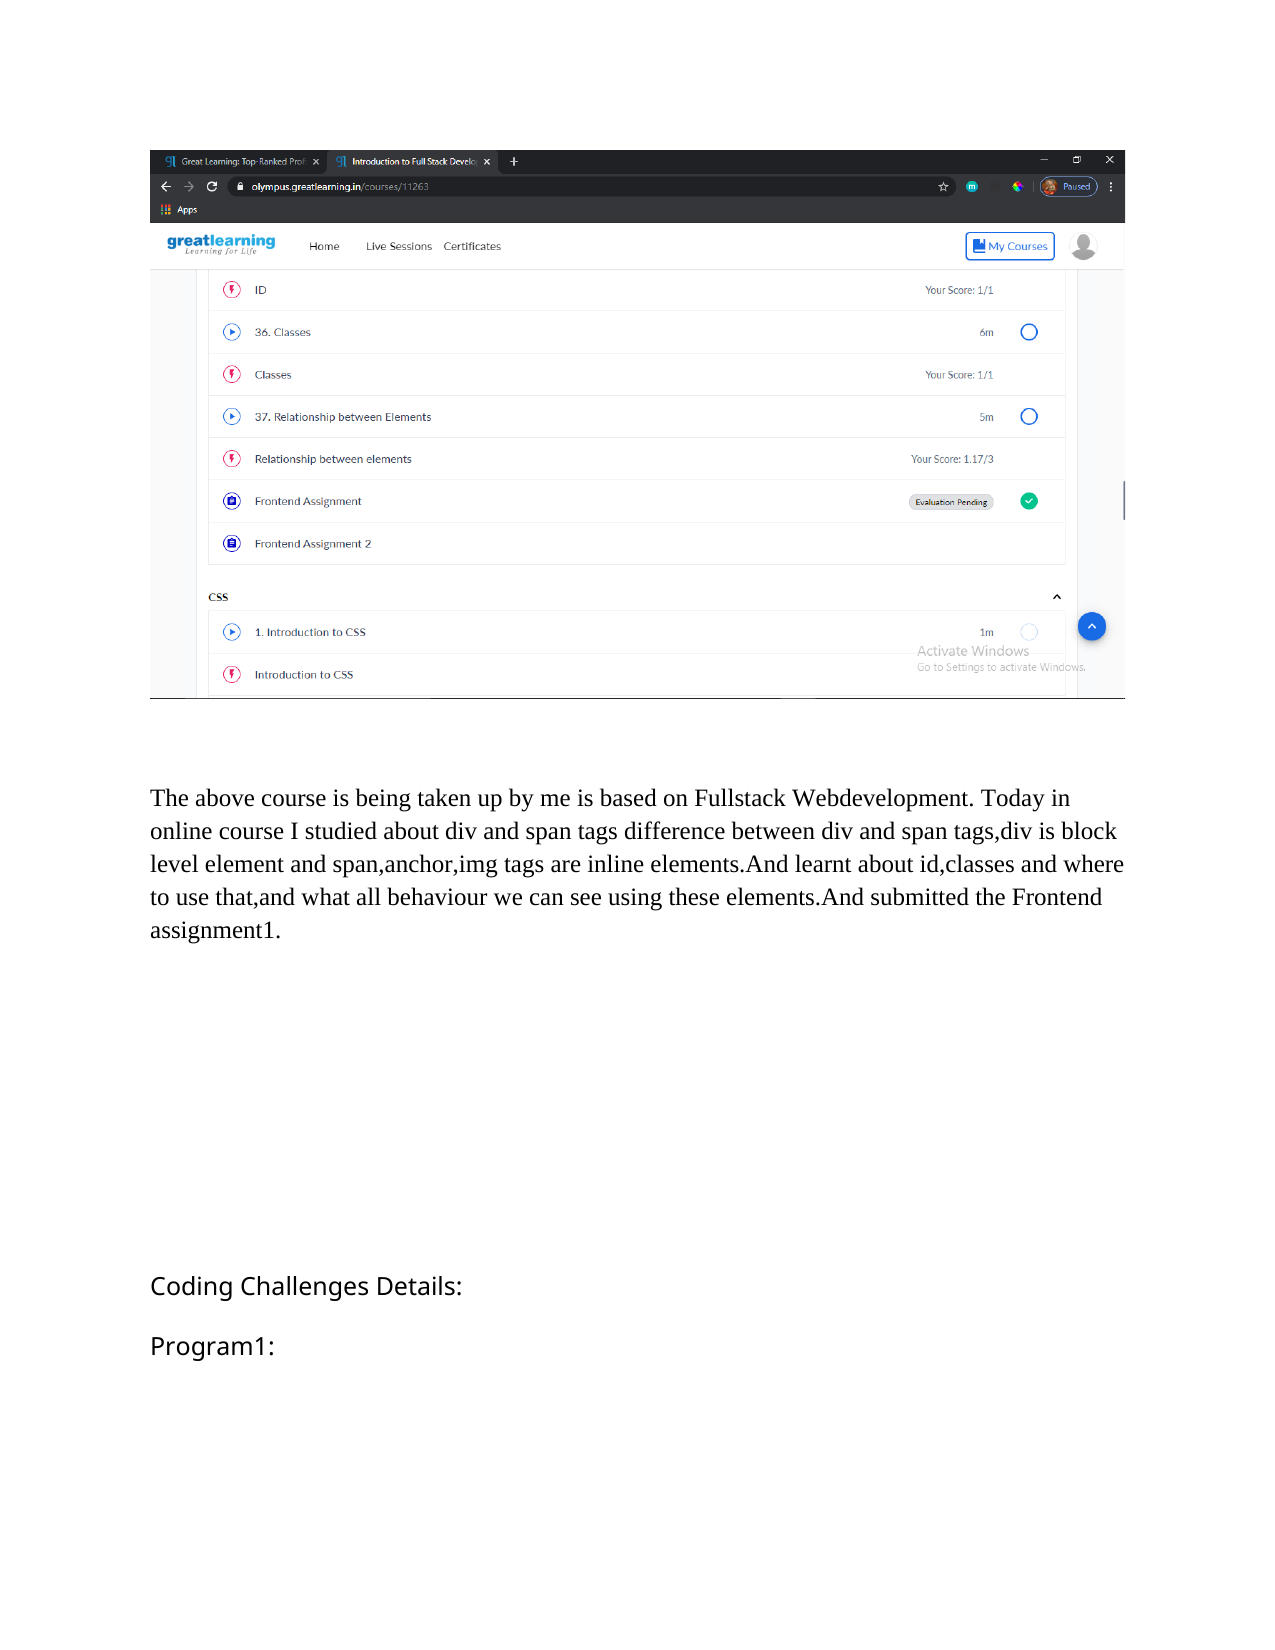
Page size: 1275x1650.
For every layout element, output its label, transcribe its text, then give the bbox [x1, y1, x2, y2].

picture [150, 150, 1125, 699]
text The above course is being taken up by me is based on Fullstack Webdevelopment. Today in online course I studied about div and span tags difference between div and span tags,div is block level element and span,anchor,img tags are inline elements.And learnt about id,classes and where to use that,and what all behaviour we can see using these elements.And submitted the Frontend assignment1. [150, 783, 1125, 944]
text Coding Challenges Details: [150, 1269, 1125, 1303]
text Program1: [150, 1329, 1125, 1363]
